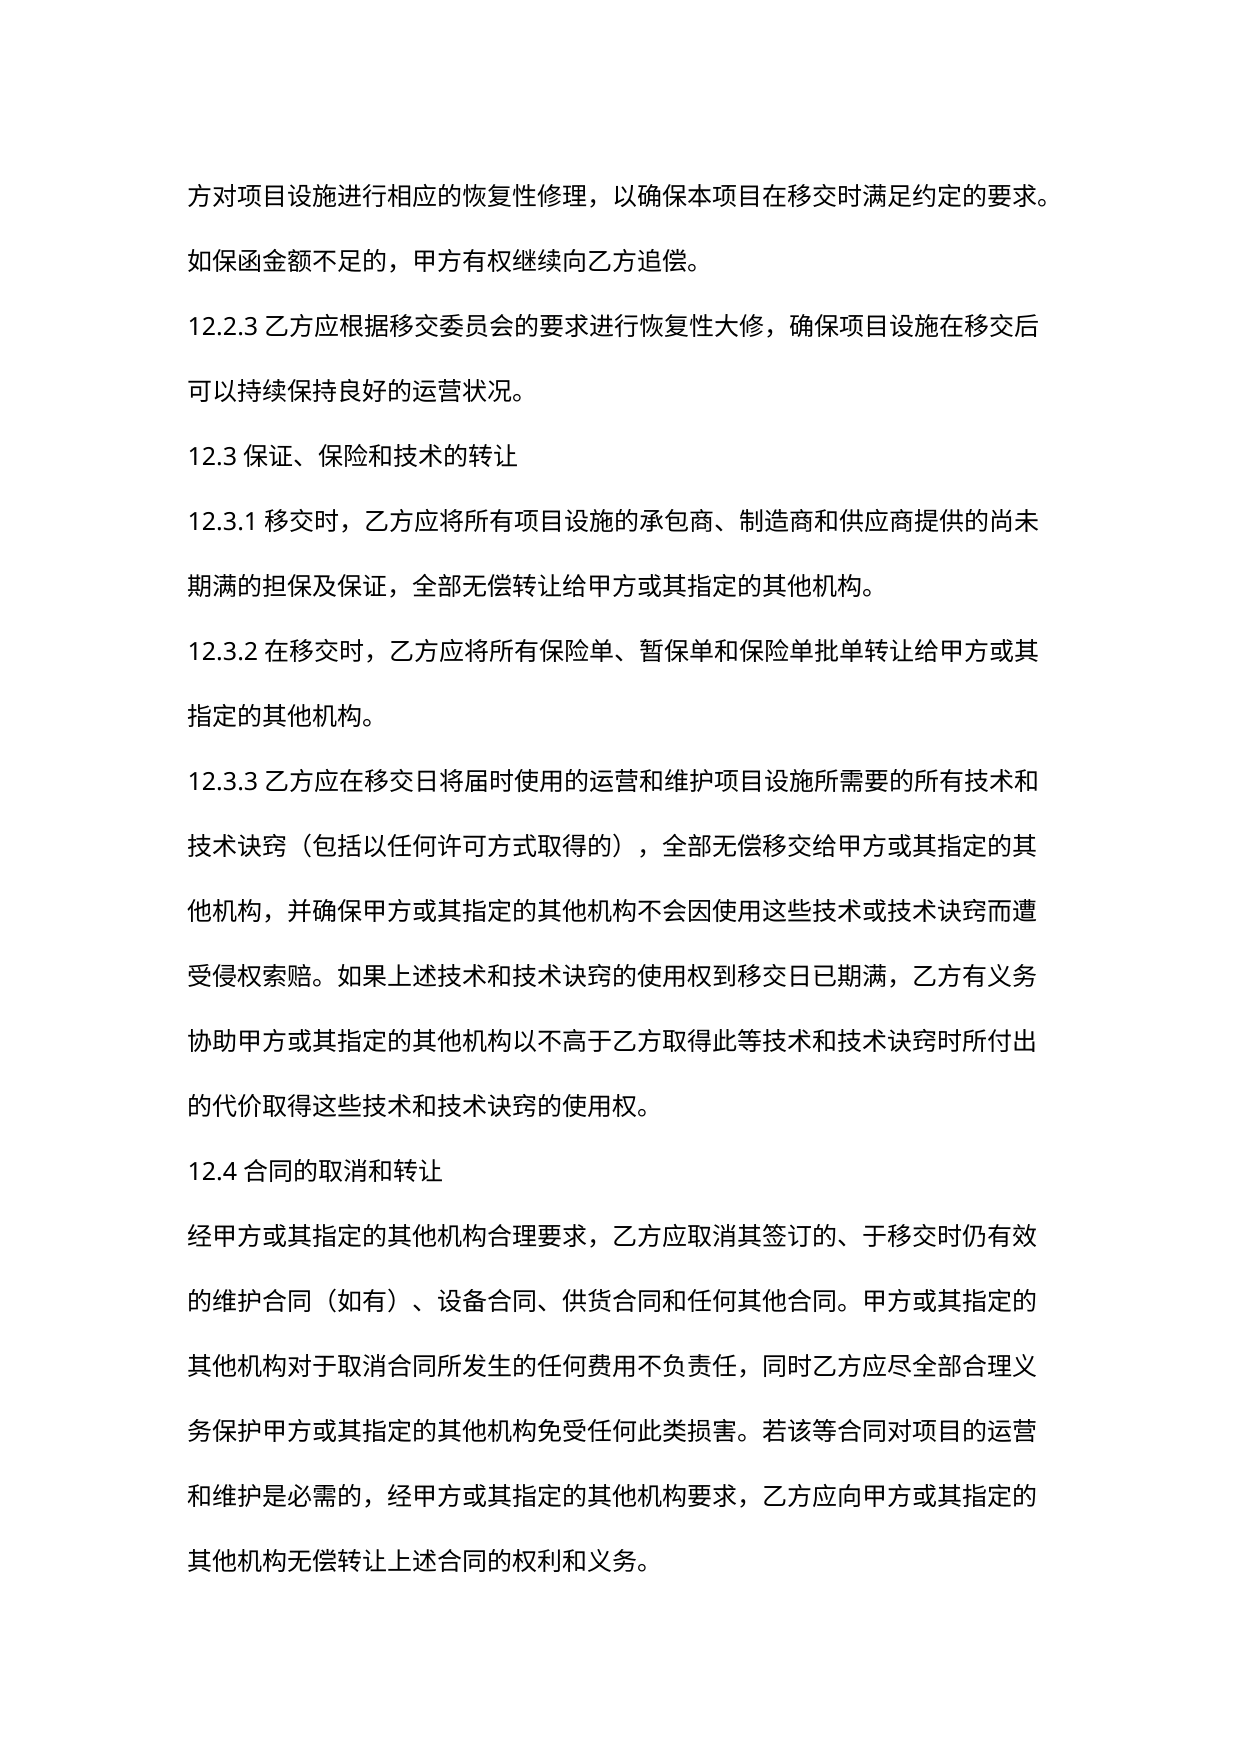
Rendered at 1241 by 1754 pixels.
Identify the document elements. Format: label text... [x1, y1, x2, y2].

text 12.3.3 乙方应在移交日将届时使用的运营和维护项目设施所需要的所有技术和技术诀窍（包括以任何许可方式取得的），全部无偿移交给甲方或其指定的其他机构，并确保甲方或其指定的其他机构不会因使用这些技术或技术诀窍而遭受侵权索赔。如果上述技术和技术诀窍的使用权到移交日已期满，乙方有义务协助甲方或其指定的其他机构以不高于乙方取得此等技术和技术诀窍时所付出的代价取得这些技术和技术诀窍的使用权。 [187, 747, 1053, 1137]
text 12.3 保证、保险和技术的转让 [187, 422, 1053, 487]
text 12.4 合同的取消和转让 [187, 1137, 1053, 1202]
text 12.2.3 乙方应根据移交委员会的要求进行恢复性大修，确保项目设施在移交后可以持续保持良好的运营状况。 [187, 292, 1053, 422]
text 经甲方或其指定的其他机构合理要求，乙方应取消其签订的、于移交时仍有效的维护合同（如有）、设备合同、供货合同和任何其他合同。甲方或其指定的其他机构对于取消合同所发生的任何费用不负责任，同时乙方应尽全部合理义务保护甲方或其指定的其他机构免受任何此类损害。若该等合同对项目的运营和维护是必需的，经甲方或其指定的其他机构要求，乙方应向甲方或其指定的其他机构无偿转让上述合同的权利和义务。 [187, 1202, 1053, 1592]
text 12.3.1 移交时，乙方应将所有项目设施的承包商、制造商和供应商提供的尚未期满的担保及保证，全部无偿转让给甲方或其指定的其他机构。 [187, 487, 1053, 617]
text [187, 162, 1053, 292]
text 12.3.2 在移交时，乙方应将所有保险单、暂保单和保险单批单转让给甲方或其指定的其他机构。 [187, 617, 1053, 747]
